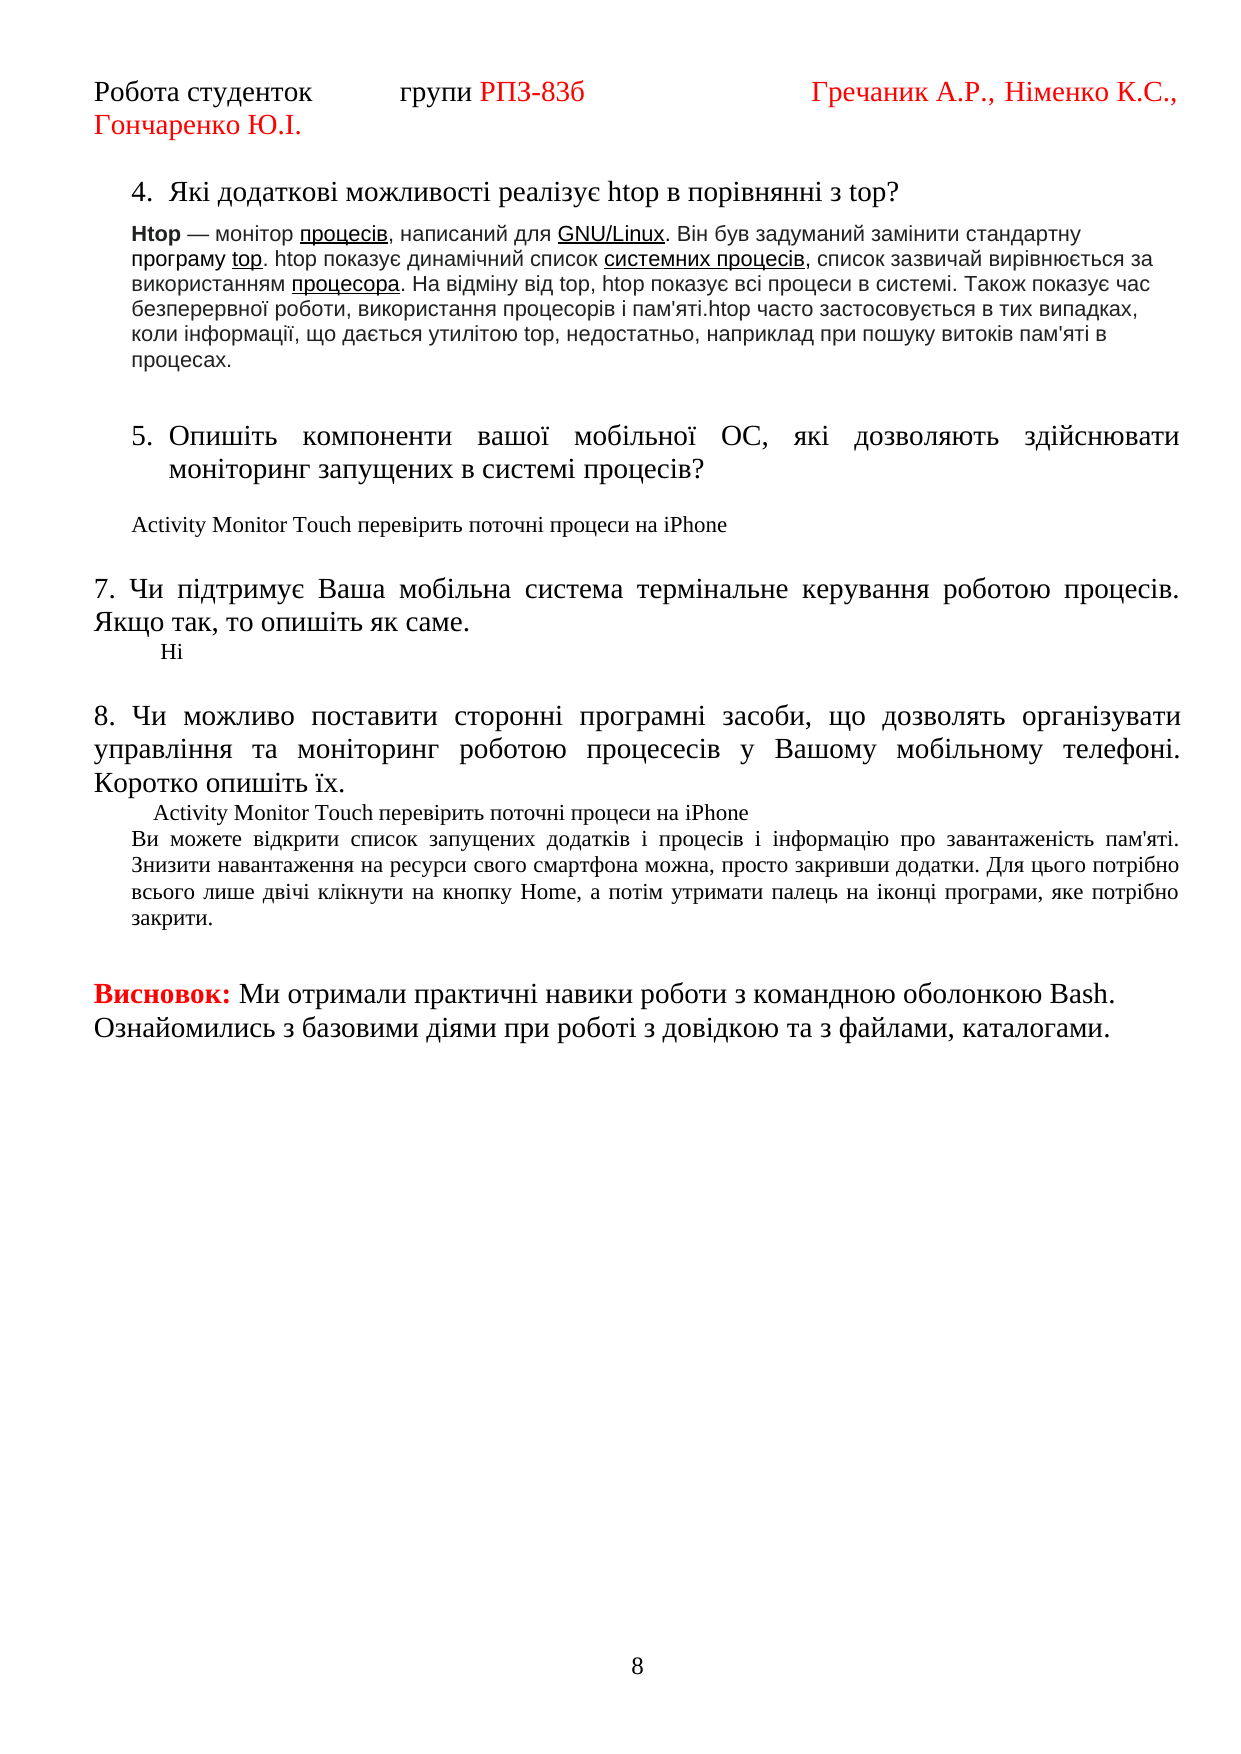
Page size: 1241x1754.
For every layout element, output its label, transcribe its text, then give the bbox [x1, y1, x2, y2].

text Htop — монітор процесів, написаний для GNU/Linux. Він був задуманий замінити стандартну програму top. htop показує динамічний список системних процесів, список зазвичай вирівнюється за використанням процесора. На відміну від top, htop показує всі процеси в системі. Також показує час безперервної роботи, використання процесорів і пам'яті.htop часто застосовується в тих випадках, коли інформації, що дається утилітою top, недостатньо, наприклад при пошуку витоків пам'яті в процесах. [131, 220, 1181, 372]
text Ні [153, 638, 1181, 664]
text Висновок: Ми отримали практичні навики роботи з командною оболонкою Bash. Ознайомились з базовими діями при роботі з довідкою та з файлами, каталогами. [94, 976, 1181, 1043]
text 8. Чи можливо поставити сторонні програмні засоби, що дозволять організувати управління та моніторинг роботою процесесів у Вашому мобільному телефоні. Коротко опишіть їх. [94, 698, 1181, 799]
list Які додаткові можливості реалізує htop в порівнянні з top? [131, 174, 1181, 208]
list Опишіть компоненти вашої мобільної ОС, які дозволяють здійснювати моніторинг запущених в системі процесів? [131, 418, 1181, 485]
text Activity Monitor Touch перевірить поточні процеси на iPhone [153, 799, 1181, 825]
text 7. Чи підтримує Ваша мобільна система термінальне керування роботою процесів. Якщо так, то опишіть як саме. [94, 571, 1181, 638]
text Ви можете відкрити список запущених додатків і процесів і інформацію про завантаженість пам'яті. Знизити навантаження на ресурси свого смартфона можна, просто закривши додатки. Для цього потрібно всього лише двічі клікнути на кнопку Home, а потім утримати палець на іконці програми, яке потрібно закрити. [131, 825, 1181, 930]
text Activity Monitor Touch перевірить поточні процеси на iPhone [131, 511, 1181, 537]
